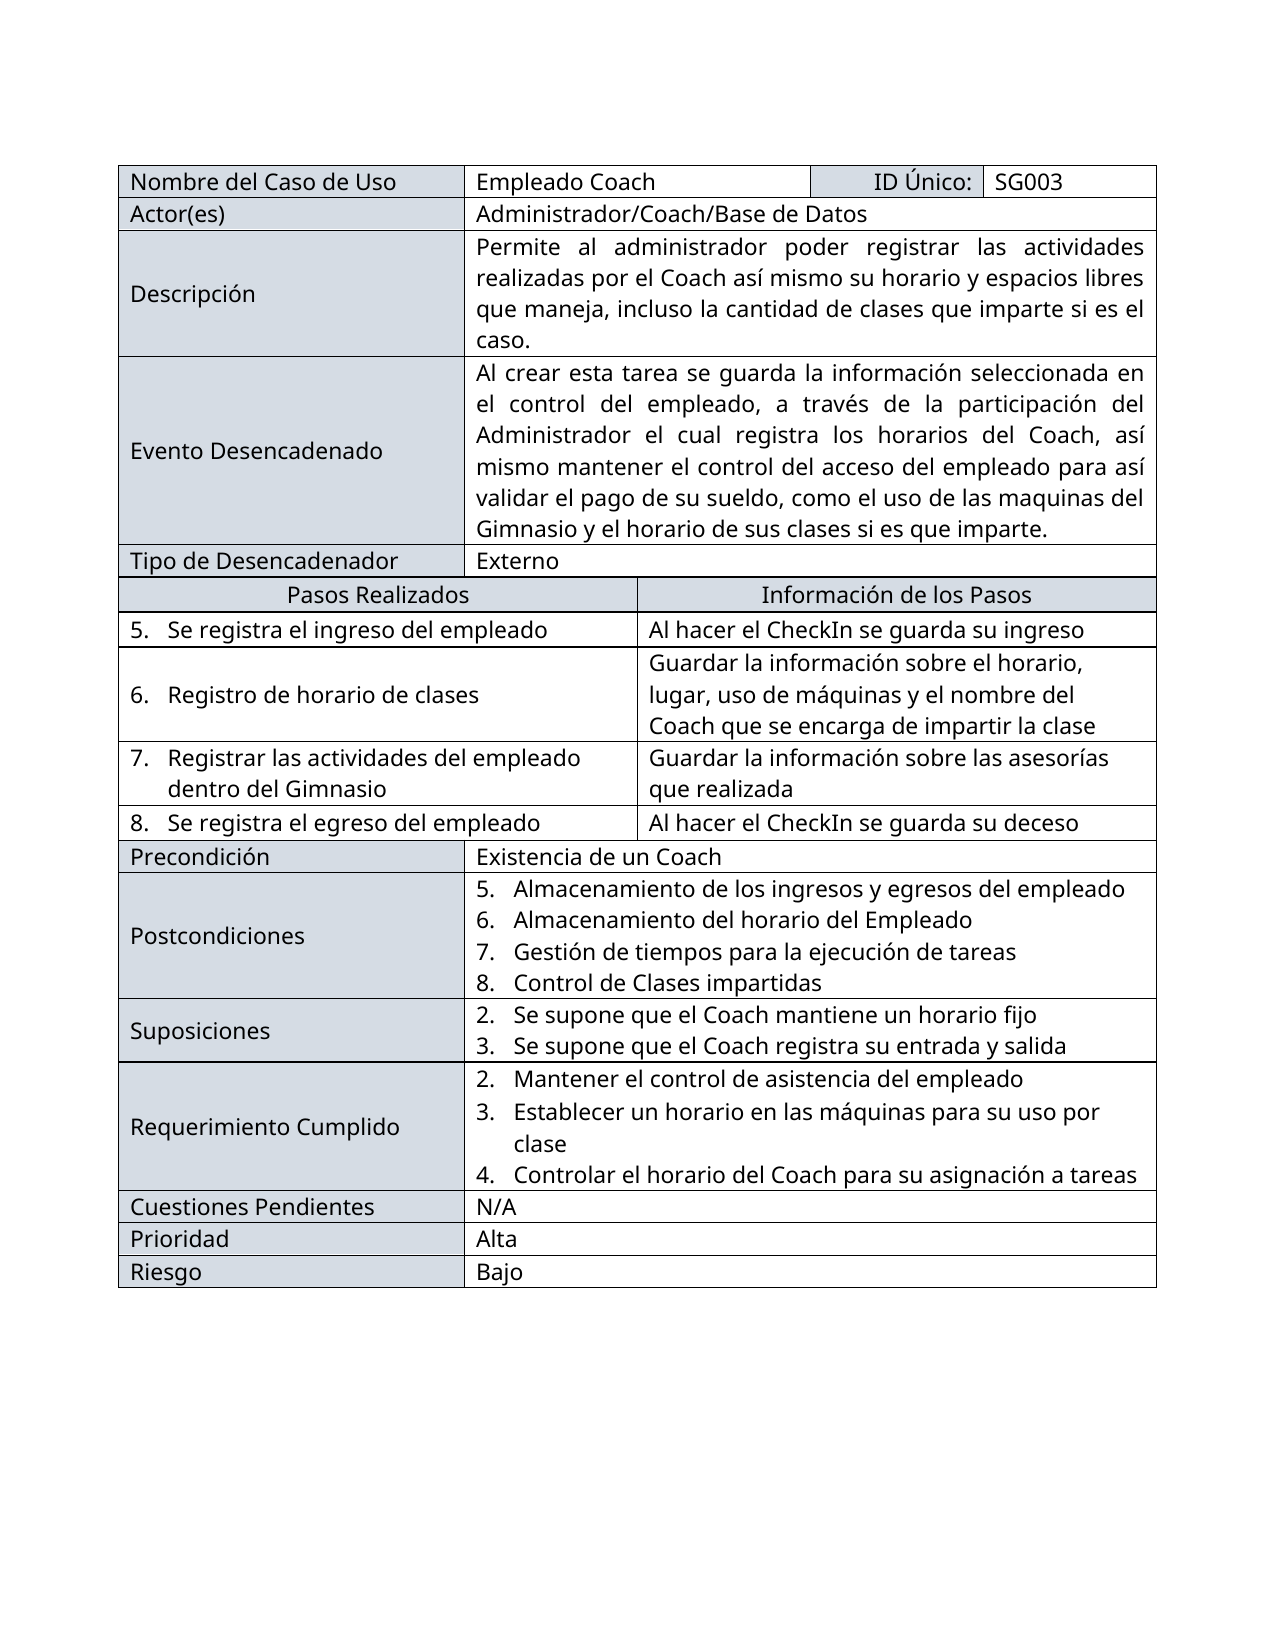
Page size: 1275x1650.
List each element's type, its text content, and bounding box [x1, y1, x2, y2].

table_cell Almacenamiento de los ingresos y egresos del empleado Almacenamiento del horario del Empleado Gestión de tiempos para la ejecución de tareas Control de Clases impartidas [465, 873, 1156, 998]
table_cell Prioridad [119, 1223, 464, 1254]
table_cell Al hacer el CheckIn se guarda su ingreso [638, 613, 1156, 646]
table_cell Información de los Pasos [638, 578, 1156, 611]
table_cell Evento Desencadenado [119, 357, 464, 544]
table_cell Mantener el control de asistencia del empleado Establecer un horario en las máquinas para su uso por clase Controlar el horario del Coach para su asignación a tareas [465, 1063, 1156, 1190]
table_cell Guardar la información sobre el horario, lugar, uso de máquinas y el nombre del Coach que se encarga de impartir la clase [638, 648, 1156, 741]
table_cell Se registra el ingreso del empleado [119, 613, 637, 646]
table_cell Descripción [119, 231, 464, 356]
table_cell Precondición [119, 841, 464, 872]
table_header Empleado Coach [465, 166, 810, 197]
table_cell Tipo de Desencadenador [119, 545, 464, 576]
table_cell Suposiciones [119, 999, 464, 1061]
table_cell Registro de horario de clases [119, 648, 637, 741]
table_header ID Único: [811, 166, 983, 197]
table_cell Actor(es) [119, 198, 464, 229]
table_cell Administrador/Coach/Base de Datos [465, 198, 1156, 229]
table_cell Al hacer el CheckIn se guarda su deceso [638, 806, 1156, 839]
table_cell Al crear esta tarea se guarda la información seleccionada en el control del empleado, a través de la participación del Administrador el cual registra los horarios del Coach, así mismo mantener el control del acceso del empleado para así validar el pago de su sueldo, como el uso de las maquinas del Gimnasio y el horario de sus clases si es que imparte. [465, 357, 1156, 544]
table_cell Permite al administrador poder registrar las actividades realizadas por el Coach así mismo su horario y espacios libres que maneja, incluso la cantidad de clases que imparte si es el caso. [465, 231, 1156, 356]
table_cell Bajo [465, 1256, 1156, 1287]
table_cell Registrar las actividades del empleado dentro del Gimnasio [119, 742, 637, 805]
table_cell Cuestiones Pendientes [119, 1191, 464, 1222]
table_cell Existencia de un Coach [465, 841, 1156, 872]
table_cell Se supone que el Coach mantiene un horario fijo Se supone que el Coach registra su entrada y salida [465, 999, 1156, 1061]
table_header Nombre del Caso de Uso [119, 166, 464, 197]
table_cell Pasos Realizados [119, 578, 637, 611]
table_cell Requerimiento Cumplido [119, 1063, 464, 1190]
table_cell Riesgo [119, 1256, 464, 1287]
table_header SG003 [984, 166, 1156, 197]
table_cell Externo [465, 545, 1156, 576]
table_cell Postcondiciones [119, 873, 464, 998]
table_cell N/A [465, 1191, 1156, 1222]
table_cell Alta [465, 1223, 1156, 1254]
table_cell Guardar la información sobre las asesorías que realizada [638, 742, 1156, 805]
table_cell Se registra el egreso del empleado [119, 806, 637, 839]
